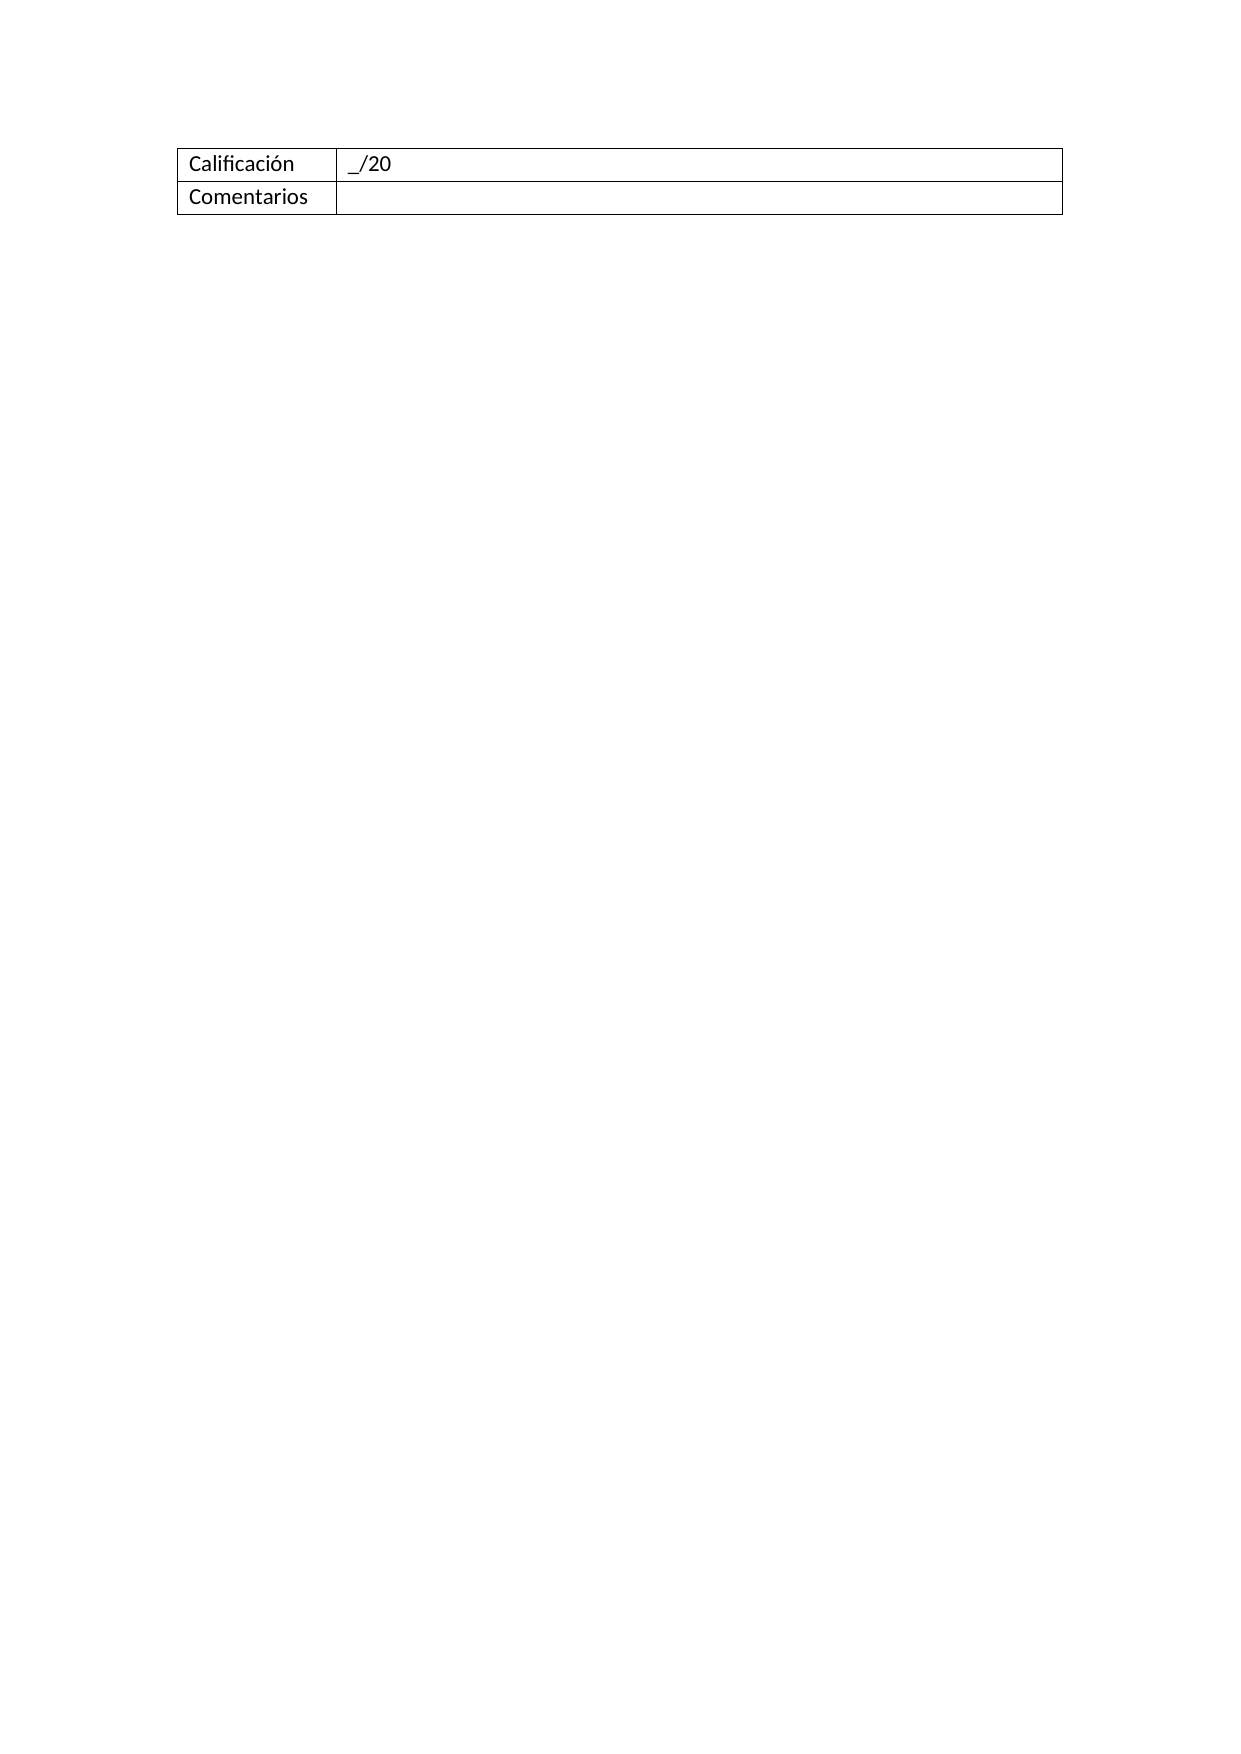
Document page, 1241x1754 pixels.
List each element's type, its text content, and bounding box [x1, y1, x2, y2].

table_header _/20 [337, 149, 1062, 181]
table_cell Comentarios [178, 182, 336, 214]
table_cell [337, 182, 1062, 214]
table_header Calificación [178, 149, 336, 181]
